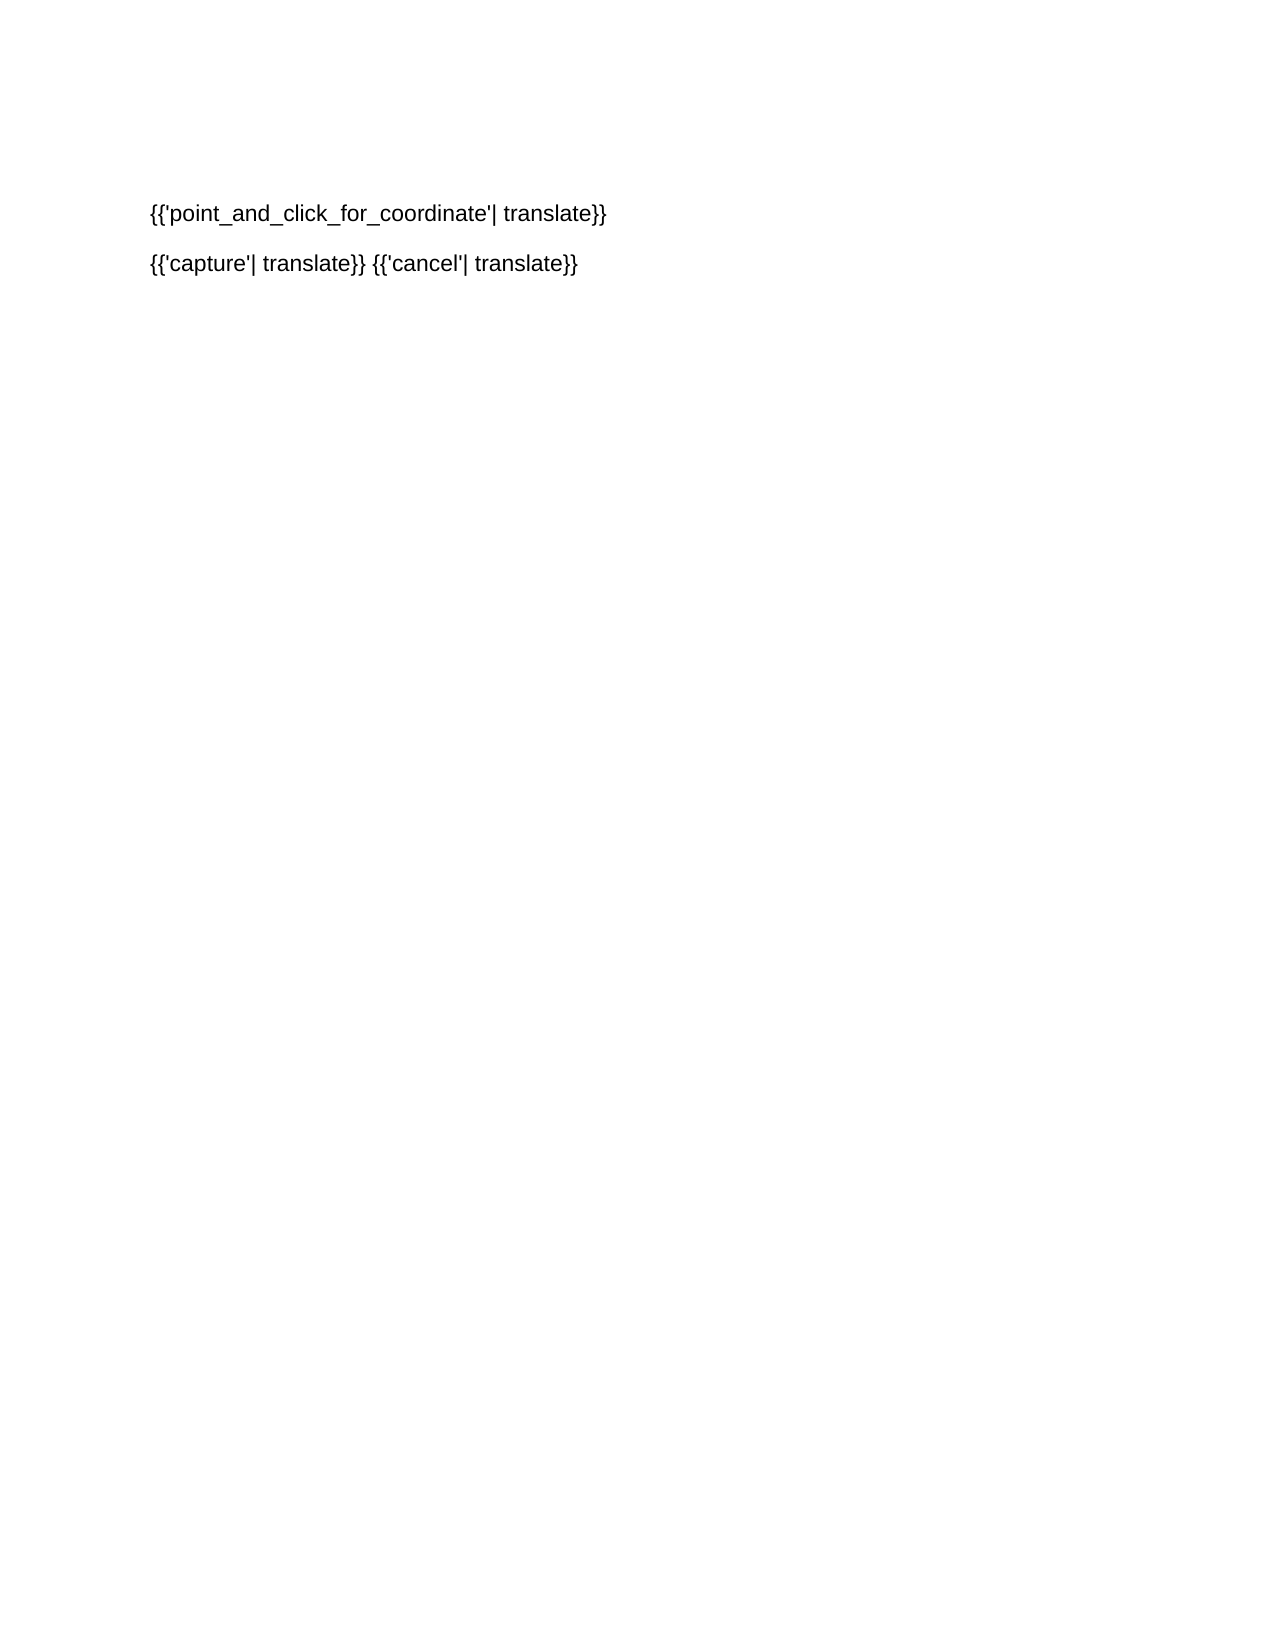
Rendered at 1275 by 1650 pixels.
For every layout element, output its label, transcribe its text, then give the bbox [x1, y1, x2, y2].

text {{'point_and_click_for_coordinate'| translate}} [150, 200, 1125, 226]
text {{'capture'| translate}} {{'cancel'| translate}} [150, 249, 1125, 276]
